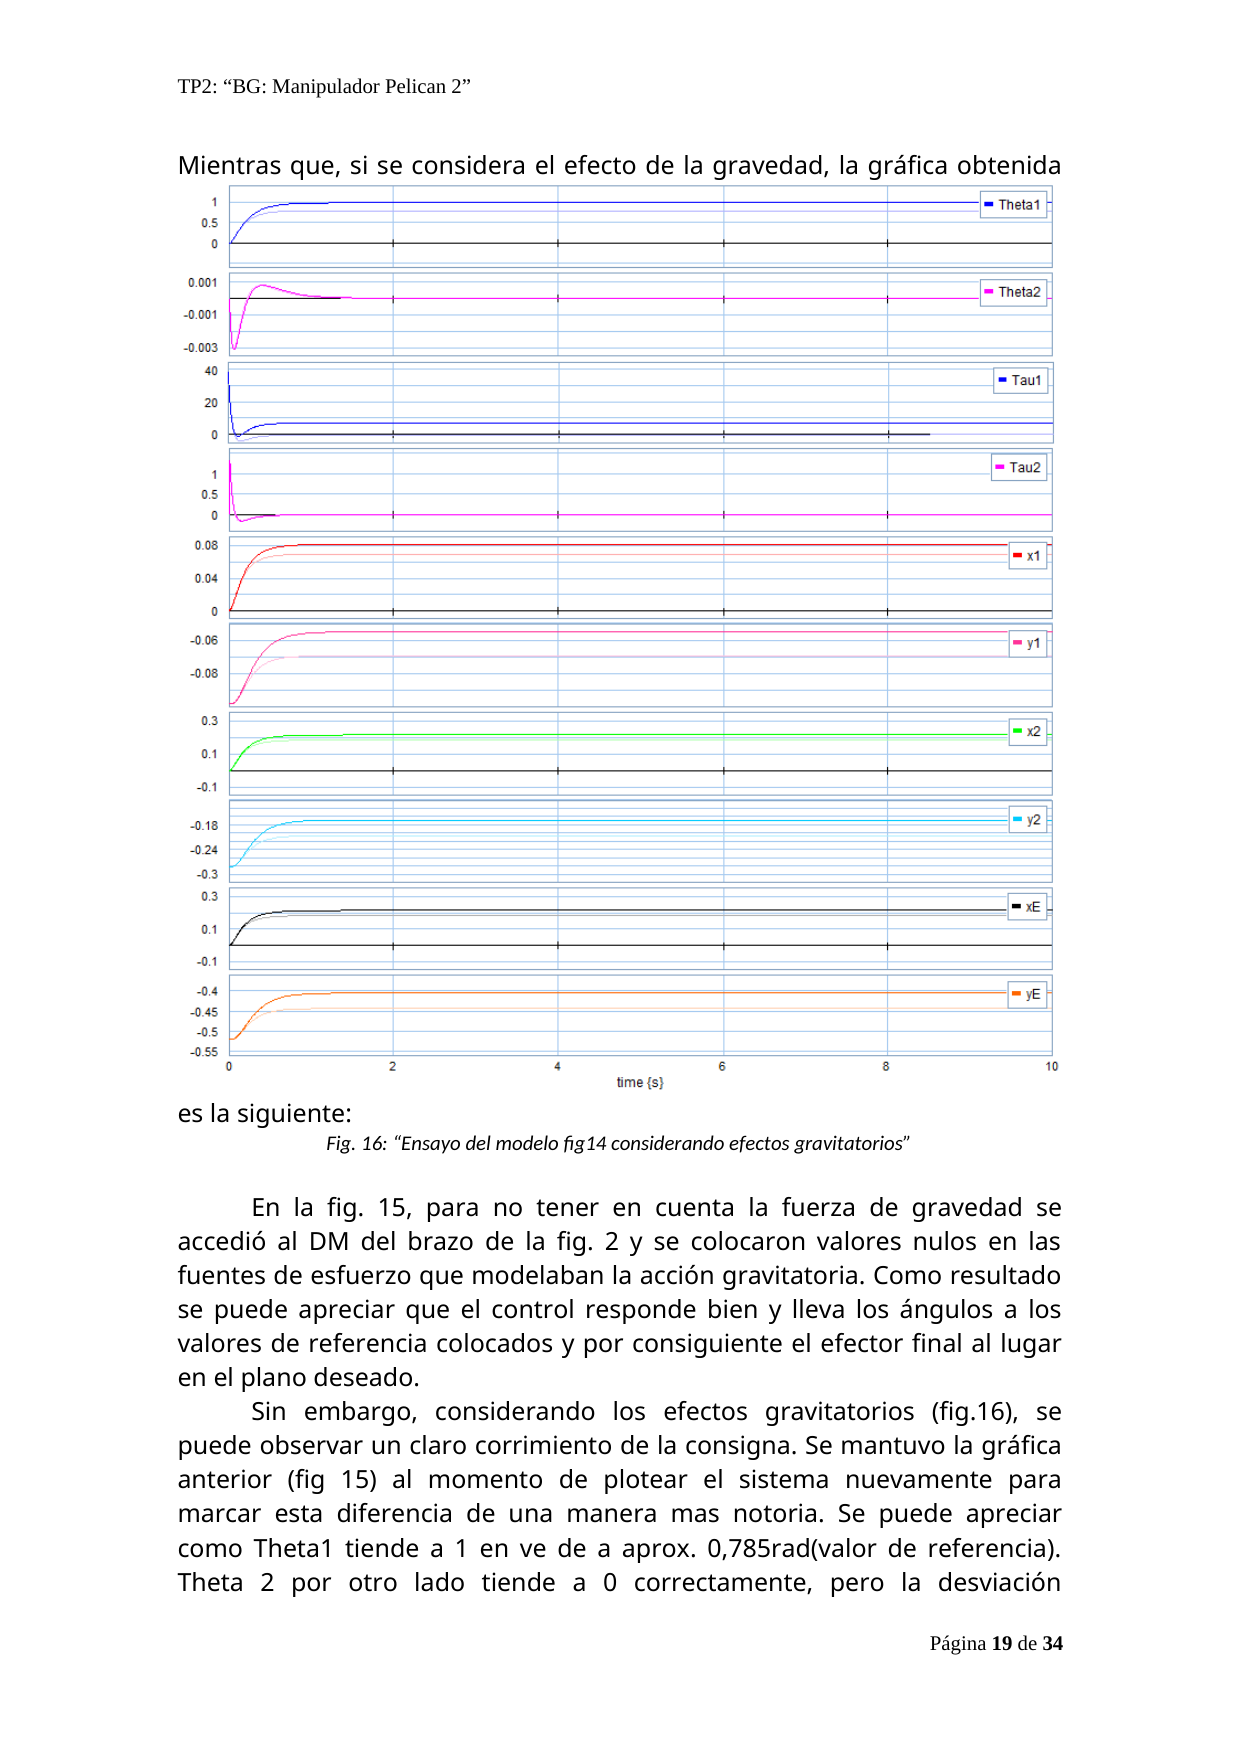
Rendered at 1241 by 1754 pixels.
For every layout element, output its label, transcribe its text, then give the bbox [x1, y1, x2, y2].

picture [177, 182, 1063, 1096]
text En la fig. 15, para no tener en cuenta la fuerza de gravedad se accedió al DM del brazo de la fig. 2 y se colocaron valores nulos en las fuentes de esfuerzo que modelaban la acción gravitatoria. Como resultado se puede apreciar que el control responde bien y lleva los ángulos a los valores de referencia colocados y por consiguiente el efector final al lugar en el plano deseado. [177, 1189, 1063, 1394]
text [177, 1394, 1063, 1598]
text Mientras que, si se considera el efecto de la gravedad, la gráfica obtenida es la siguiente: [177, 148, 1063, 182]
text Mientras que, si se considera el efecto de la gravedad, la gráfica obtenida es la siguiente: [177, 1096, 1063, 1130]
text Fig. 16: “Ensayo del modelo fig14 considerando efectos gravitatorios” [177, 1130, 1063, 1156]
